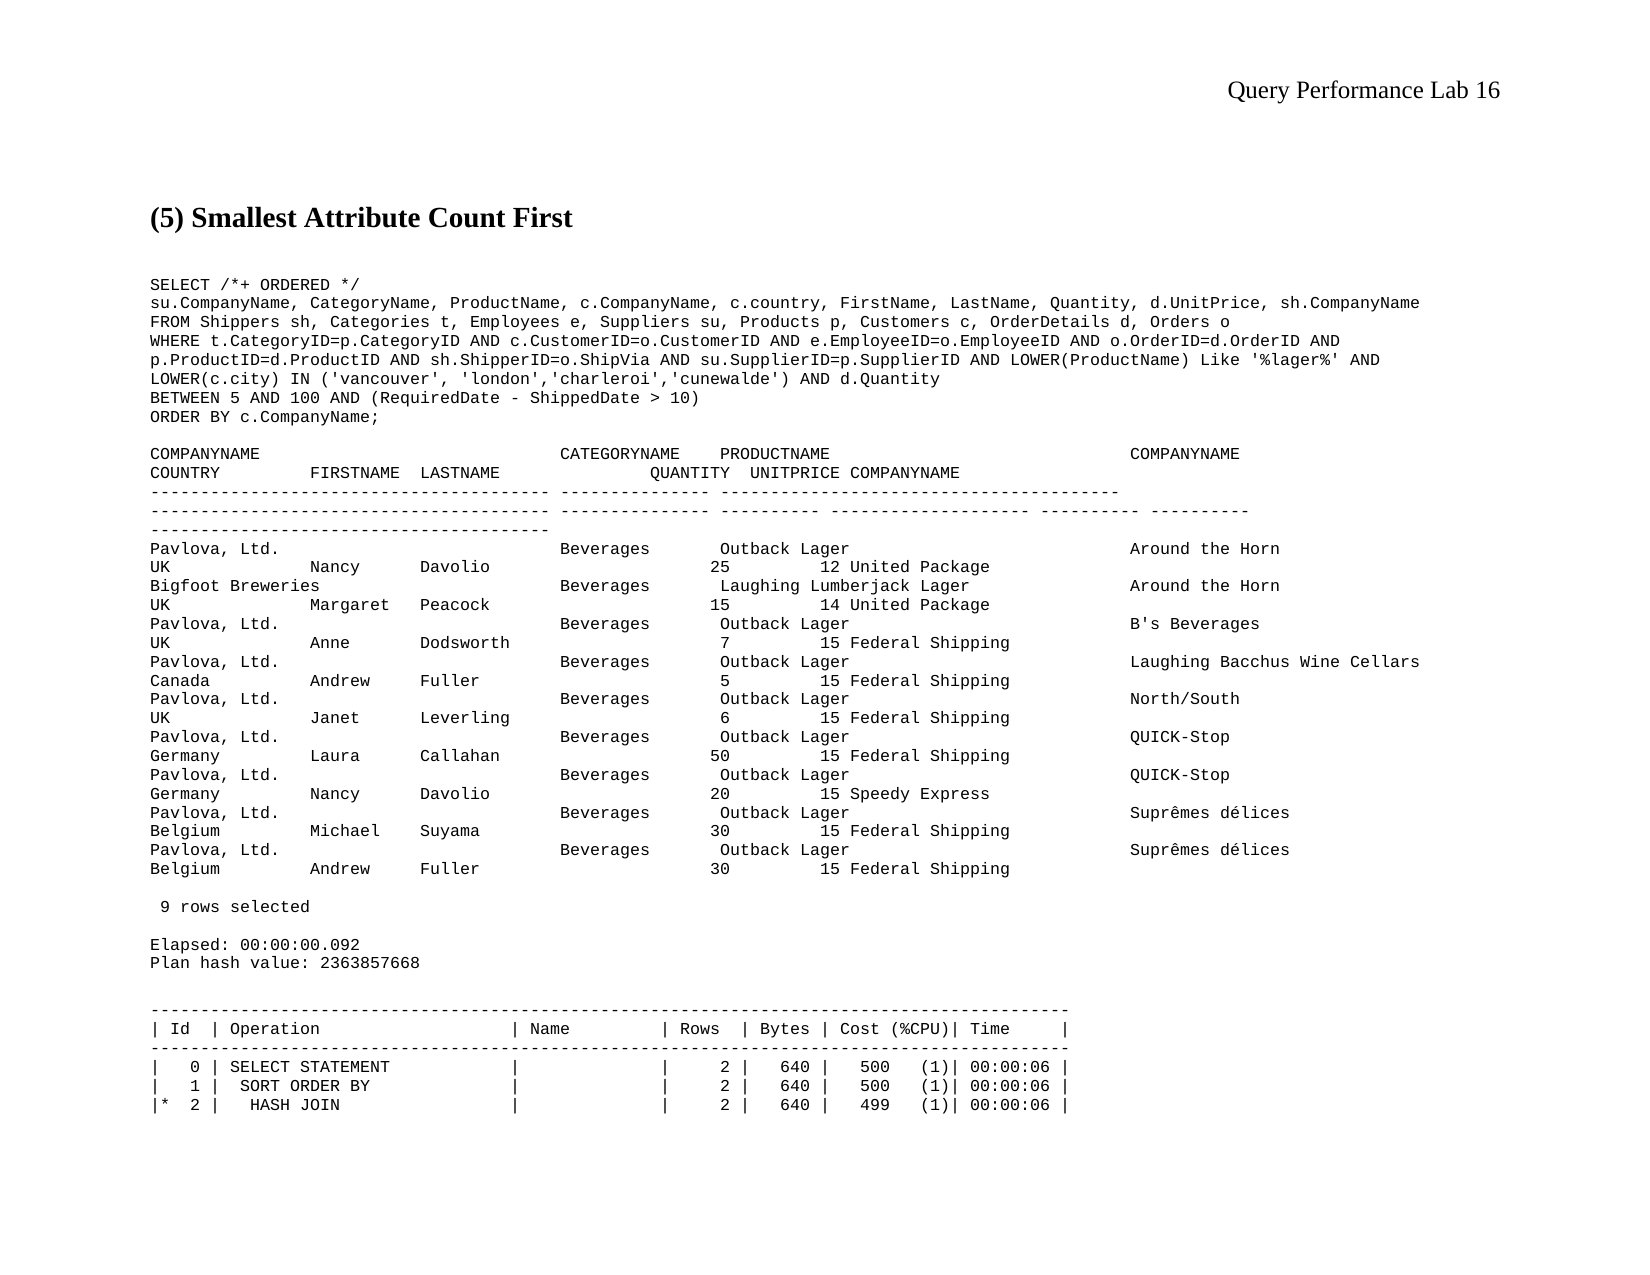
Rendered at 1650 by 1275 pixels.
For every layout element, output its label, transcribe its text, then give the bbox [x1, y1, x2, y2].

text Pavlova, Ltd. Beverages Outback Lager Around the Horn UK Nancy Davolio 25 12 United Package [150, 540, 1500, 578]
subtitle (5) Smallest Attribute Count First [150, 200, 1500, 233]
text Pavlova, Ltd. Beverages Outback Lager Suprêmes délices Belgium Michael Suyama 30 15 Federal Shipping [150, 804, 1500, 842]
text 9 rows selected [150, 898, 1500, 917]
text SELECT /*+ ORDERED */ [150, 276, 1500, 295]
text Pavlova, Ltd. Beverages Outback Lager QUICK-Stop Germany Nancy Davolio 20 15 Speedy Express [150, 766, 1500, 804]
text Pavlova, Ltd. Beverages Outback Lager B's Beverages UK Anne Dodsworth 7 15 Federal Shipping [150, 616, 1500, 653]
text COMPANYNAME CATEGORYNAME PRODUCTNAME COMPANYNAME COUNTRY FIRSTNAME LASTNAME QUANTITY UNITPRICE COMPANYNAME [150, 446, 1500, 484]
text ---------------------------------------- --------------- ---------------------------------------- ---------------------------------------- --------------- ---------- -------------------- ---------- ---------- ---------------------------------------- [150, 484, 1500, 540]
text Pavlova, Ltd. Beverages Outback Lager Laughing Bacchus Wine Cellars Canada Andrew Fuller 5 15 Federal Shipping [150, 653, 1500, 691]
text Plan hash value: 2363857668 [150, 955, 1500, 974]
text FROM Shippers sh, Categories t, Employees e, Suppliers su, Products p, Customers c, OrderDetails d, Orders o [150, 314, 1500, 333]
text WHERE t.CategoryID=p.CategoryID AND c.CustomerID=o.CustomerID AND e.EmployeeID=o.EmployeeID AND o.OrderID=d.OrderID AND p.ProductID=d.ProductID AND sh.ShipperID=o.ShipVia AND su.SupplierID=p.SupplierID AND LOWER(ProductName) Like '%lager%' AND LOWER(c.city) IN ('vancouver', 'london','charleroi','cunewalde') AND d.Quantity [150, 333, 1500, 389]
text Pavlova, Ltd. Beverages Outback Lager North/South UK Janet Leverling 6 15 Federal Shipping [150, 691, 1500, 729]
text BETWEEN 5 AND 100 AND (RequiredDate - ShippedDate > 10) [150, 389, 1500, 408]
text Pavlova, Ltd. Beverages Outback Lager Suprêmes délices Belgium Andrew Fuller 30 15 Federal Shipping [150, 842, 1500, 879]
text |* 2 | HASH JOIN | | 2 | 640 | 499 (1)| 00:00:06 | [150, 1096, 1500, 1115]
text su.CompanyName, CategoryName, ProductName, c.CompanyName, c.country, FirstName, LastName, Quantity, d.UnitPrice, sh.CompanyName [150, 295, 1500, 314]
text -------------------------------------------------------------------------------------------- [150, 1002, 1500, 1021]
text | 0 | SELECT STATEMENT | | 2 | 640 | 500 (1)| 00:00:06 | [150, 1058, 1500, 1077]
text | Id | Operation | Name | Rows | Bytes | Cost (%CPU)| Time | [150, 1021, 1500, 1039]
text Pavlova, Ltd. Beverages Outback Lager QUICK-Stop Germany Laura Callahan 50 15 Federal Shipping [150, 729, 1500, 766]
text Elapsed: 00:00:00.092 [150, 936, 1500, 955]
text | 1 | SORT ORDER BY | | 2 | 640 | 500 (1)| 00:00:06 | [150, 1077, 1500, 1096]
text -------------------------------------------------------------------------------------------- [150, 1039, 1500, 1058]
text ORDER BY c.CompanyName; [150, 408, 1500, 427]
text Bigfoot Breweries Beverages Laughing Lumberjack Lager Around the Horn UK Margaret Peacock 15 14 United Package [150, 578, 1500, 616]
